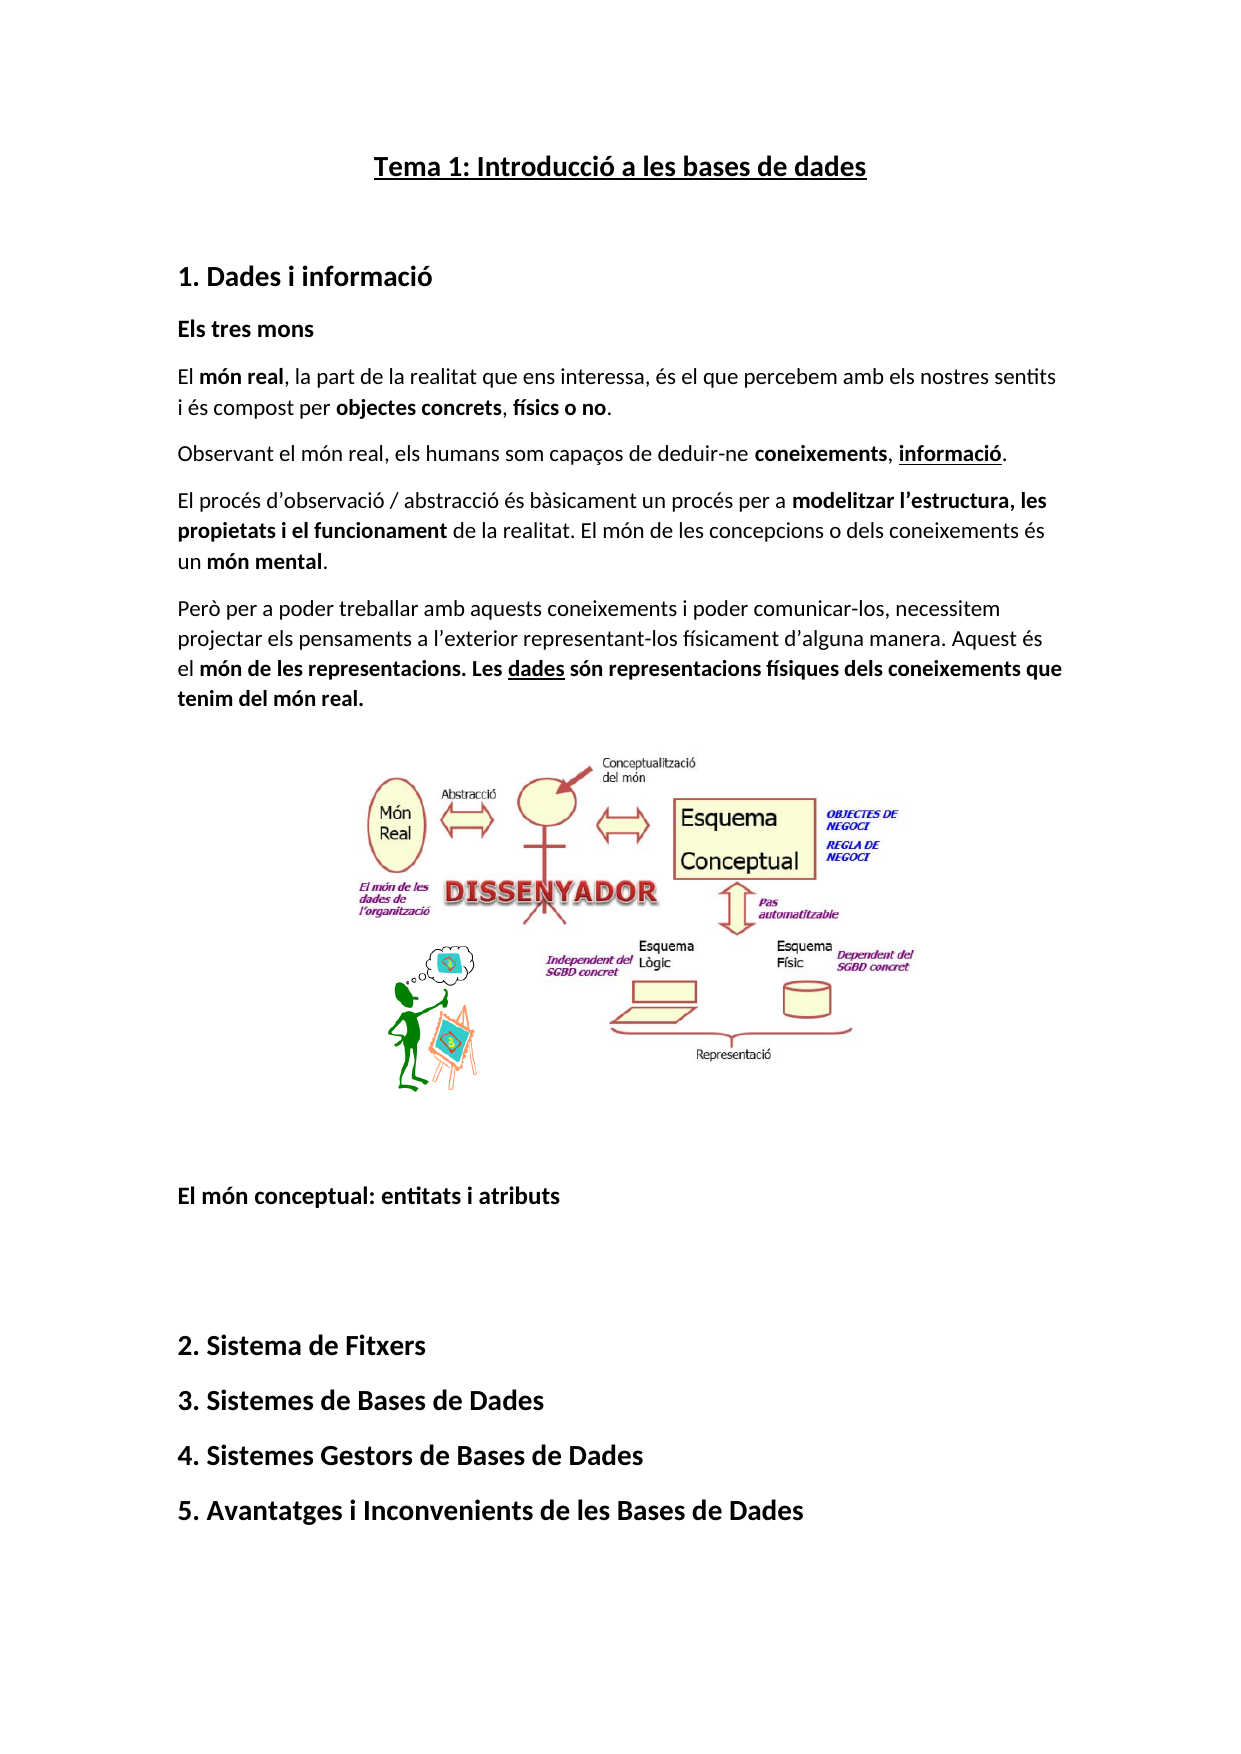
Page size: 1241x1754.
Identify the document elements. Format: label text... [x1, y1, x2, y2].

text Però per a poder treballar amb aquests coneixements i poder comunicar-los, necessitem projectar els pensaments a l’exterior representant-los físicament d’alguna manera. Aquest és el món de les representacions. Les dades són representacions físiques dels coneixements que tenim del món real. [177, 594, 1063, 712]
text El món real, la part de la realitat que ens interessa, és el que percebem amb els nostres sentits i és compost per objectes concrets, físics o no. [177, 362, 1063, 421]
text 4. Sistemes Gestors de Bases de Dades [177, 1437, 1063, 1472]
text El procés d’observació / abstracció és bàsicament un procés per a modelitzar l’estructura, les propietats i el funcionament de la realitat. El món de les concepcions o dels coneixements és un món mental. [177, 486, 1063, 575]
text 2. Sistema de Fitxers [177, 1327, 1063, 1362]
text El món conceptual: entitats i atributs [177, 1181, 1063, 1211]
text 1. Dades i informació [177, 258, 1063, 293]
text Els tres mons [177, 313, 1063, 343]
text Tema 1: Introducció a les bases de dades [177, 148, 1063, 183]
text 5. Avantatges i Inconvenients de les Bases de Dades [177, 1492, 1063, 1527]
text Observant el món real, els humans som capaços de deduir-ne coneixements, informació. [177, 439, 1063, 468]
picture [308, 731, 932, 1115]
text 3. Sistemes de Bases de Dades [177, 1382, 1063, 1417]
